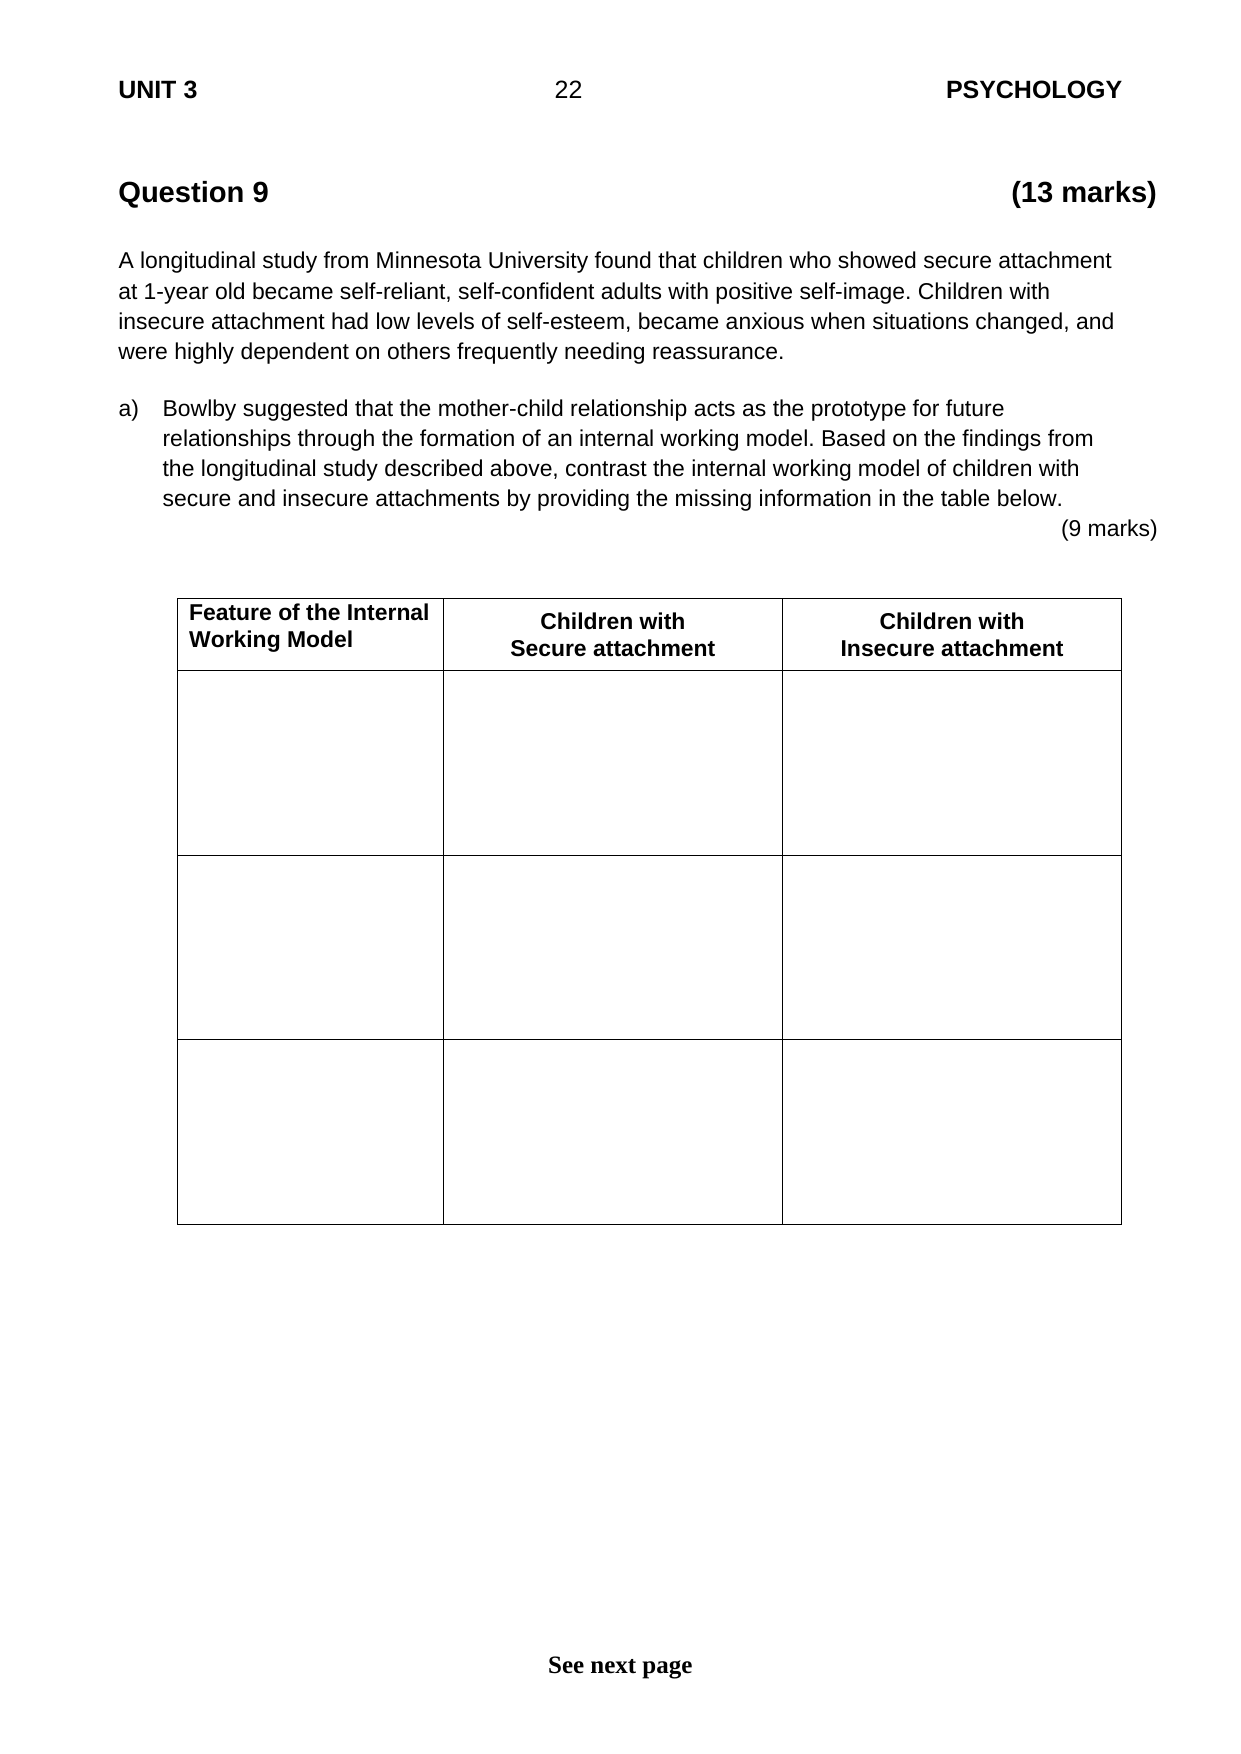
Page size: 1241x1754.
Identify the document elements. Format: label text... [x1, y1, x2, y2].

text Question 9 (13 marks) [118, 175, 1122, 208]
text a) Bowlby suggested that the mother-child relationship acts as the prototype for future relationships through the formation of an internal working model. Based on the findings from the longitudinal study described above, contrast the internal working model of children with secure and insecure attachments by providing the missing information in the table below. (9 marks) [118, 394, 1122, 542]
table_cell [783, 856, 1121, 1039]
table_header Feature of the Internal Working Model [178, 599, 443, 670]
table_cell [444, 856, 782, 1039]
table_cell [783, 671, 1121, 854]
table_cell [178, 671, 443, 854]
table_cell [444, 671, 782, 854]
text A longitudinal study from Minnesota University found that children who showed secure attachment at 1-year old became self-reliant, self-confident adults with positive self-image. Children with insecure attachment had low levels of self-esteem, became anxious when situations changed, and were highly dependent on others frequently needing reassurance. [118, 247, 1122, 364]
table_cell [444, 1040, 782, 1223]
table_cell [178, 856, 443, 1039]
table_cell [783, 1040, 1121, 1223]
table_header Children with Secure attachment [444, 599, 782, 670]
table_header Children with Insecure attachment [783, 599, 1121, 670]
table_cell [178, 1040, 443, 1223]
